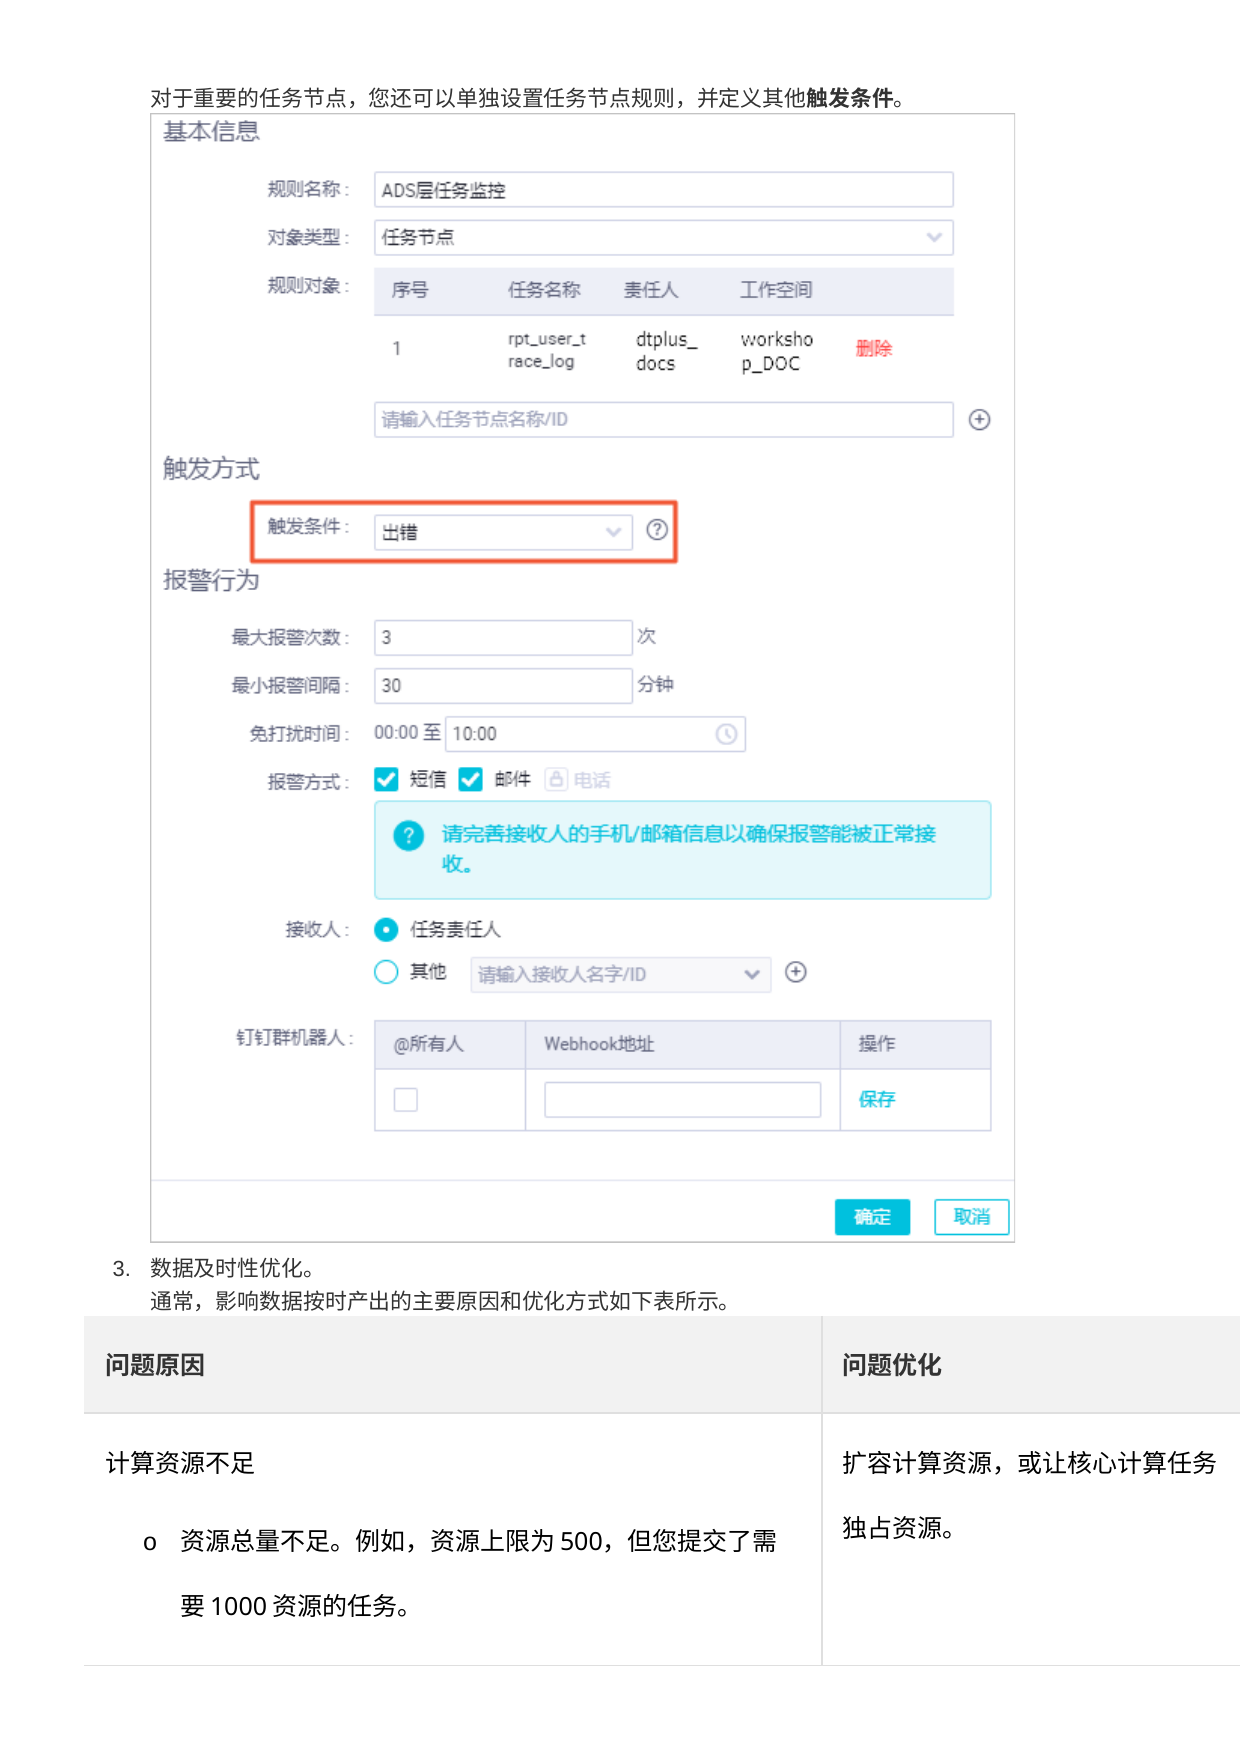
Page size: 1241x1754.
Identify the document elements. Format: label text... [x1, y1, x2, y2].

list 数据及时性优化。 [112, 1251, 1165, 1283]
text 通常，影响数据按时产出的主要原因和优化方式如下表所示。 [150, 1283, 1165, 1316]
table_cell 扩容计算资源，或让核心计算任务独占资源。 [823, 1414, 1240, 1665]
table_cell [84, 1414, 821, 1665]
table_header 问题原因 [84, 1316, 821, 1412]
table_header 问题优化 [823, 1316, 1240, 1412]
picture [150, 113, 1016, 1243]
